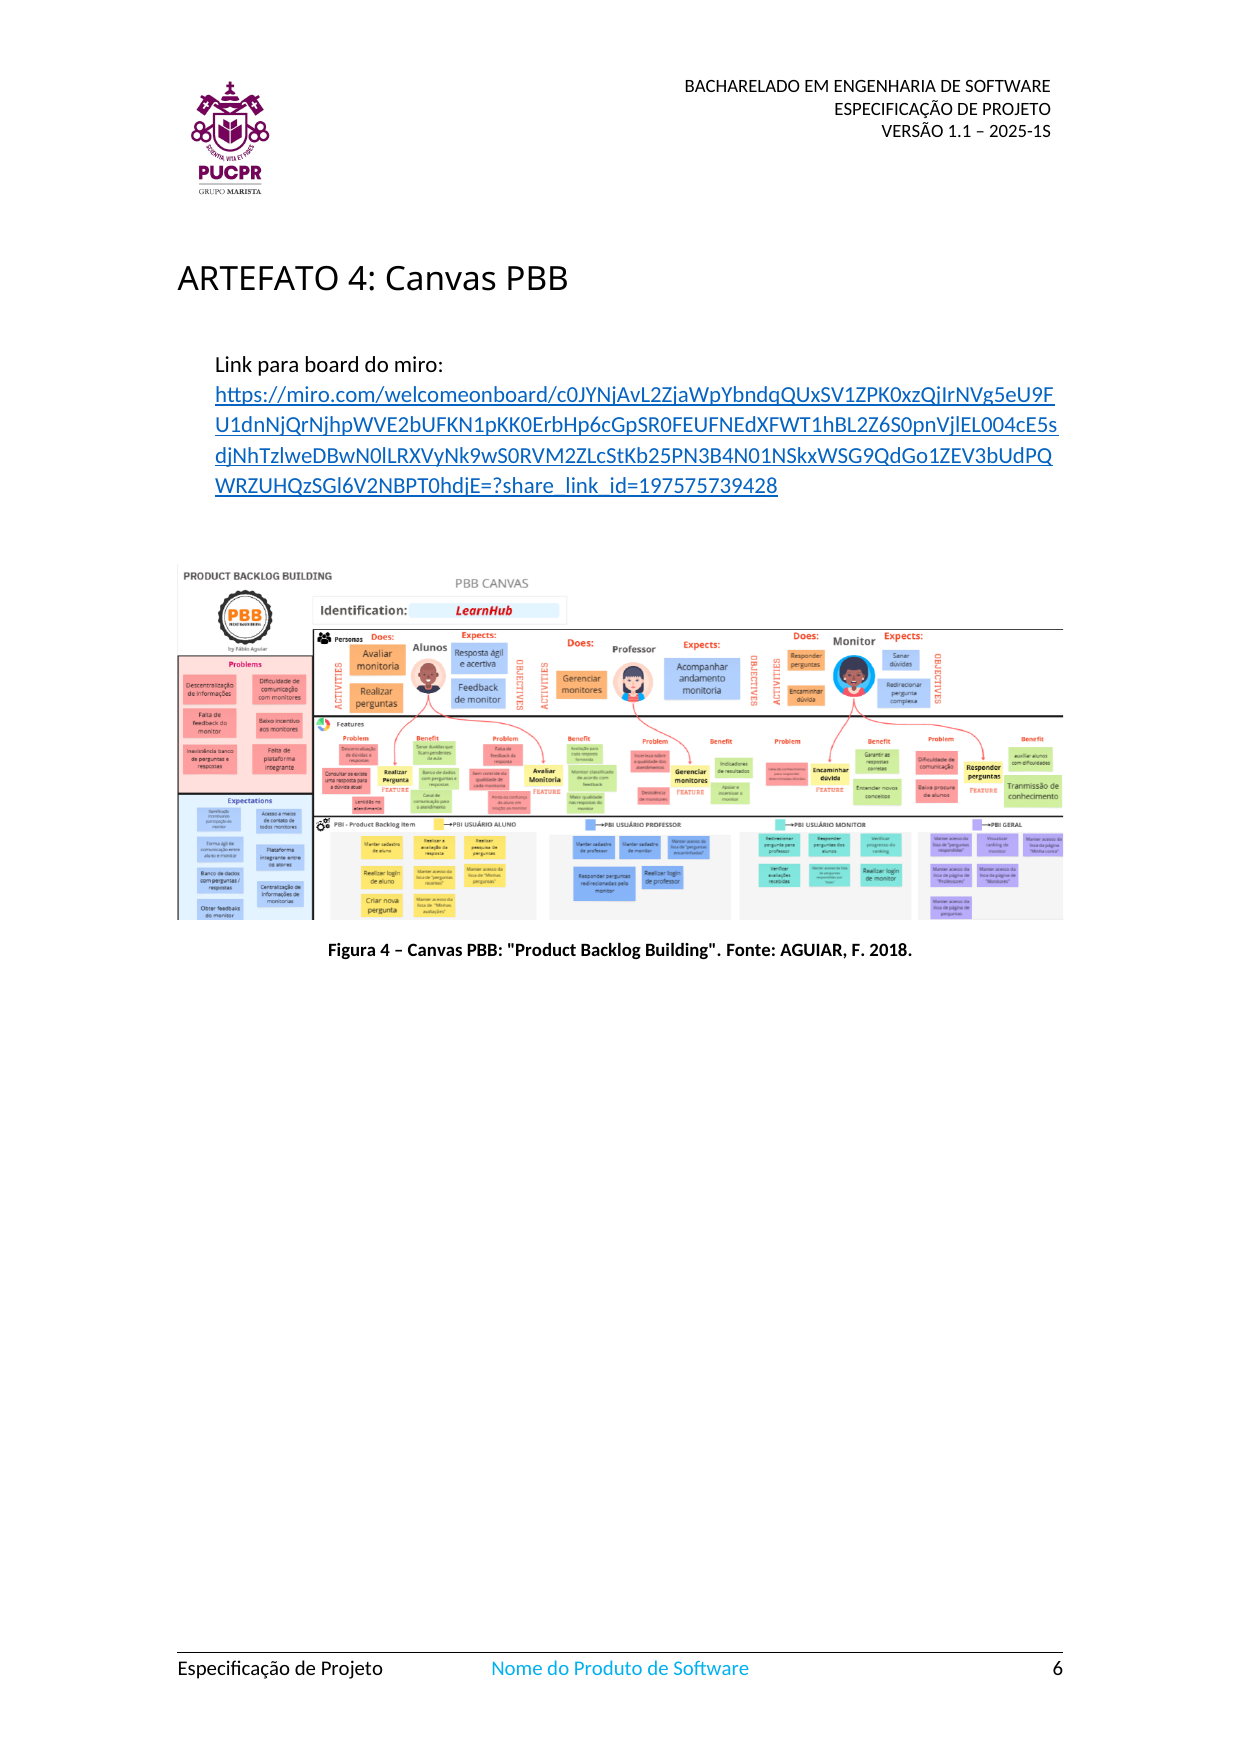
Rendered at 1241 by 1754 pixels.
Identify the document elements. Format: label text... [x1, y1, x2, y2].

picture [188, 73, 271, 202]
picture [177, 564, 1064, 920]
subtitle ARTEFATO 4: Canvas PBB [177, 254, 1063, 300]
text Figura 4 – Canvas PBB: "Product Backlog Building". Fonte: AGUIAR, F. 2018. [177, 938, 1063, 961]
text Link para board do miro: https://miro.com/welcomeonboard/c0JYNjAvL2ZjaWpYbndqQUxSV1ZPK0xzQjIrNVg5eU9FU1dnNjQrNjhpWVE2bUFKN1pKK0ErbHp6cGpSR0FEUFNEdXFWT1hBL2Z6S0pnVjlEL004cE5sdjNhTzlweDBwN0lLRXVyNk9wS0RVM2ZLcStKb25PN3B4N01NSkxWSG9QdGo1ZEV3bUdPQWRZUHQzSGl6V2NBPT0hdjE=?share_link_id=197575739428 [215, 350, 1063, 499]
